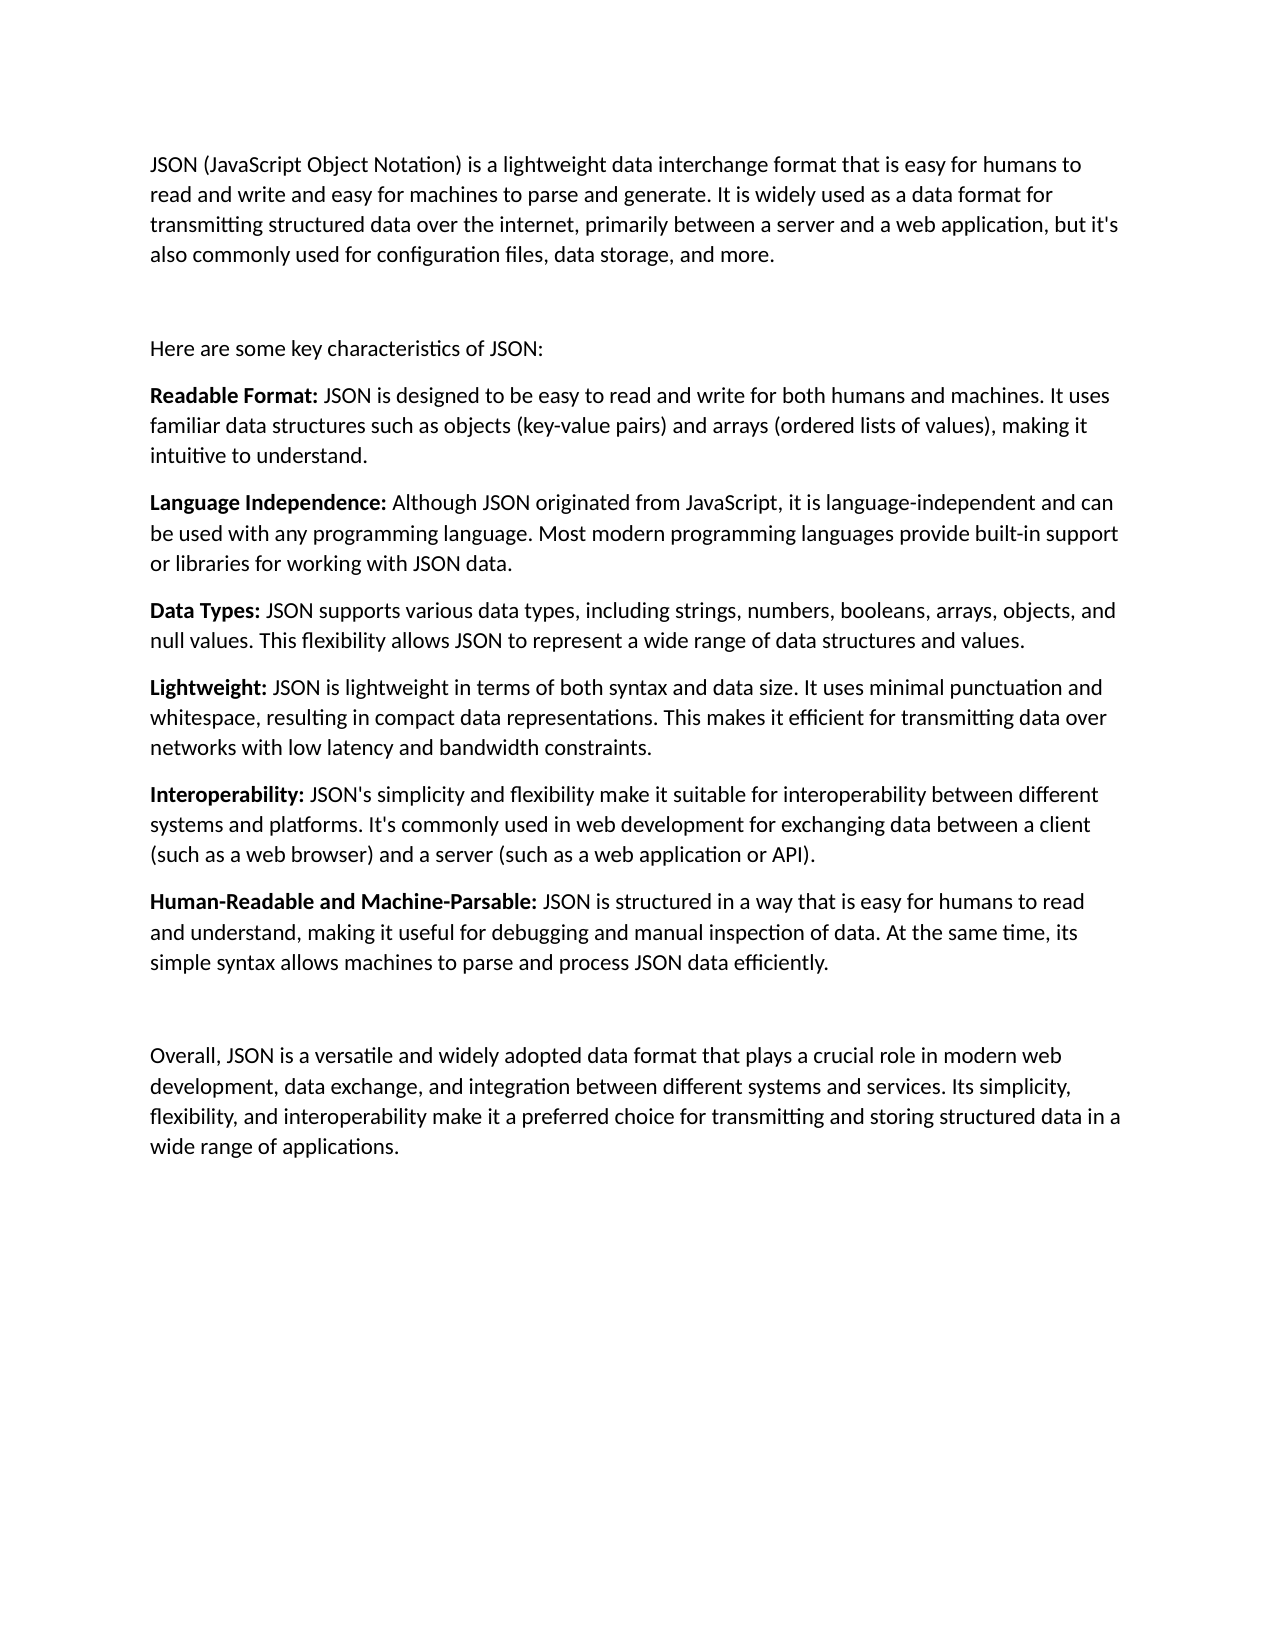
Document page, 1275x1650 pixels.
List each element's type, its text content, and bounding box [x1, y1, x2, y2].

text Language Independence: Although JSON originated from JavaScript, it is language-independent and can be used with any programming language. Most modern programming languages provide built-in support or libraries for working with JSON data. [150, 488, 1125, 577]
text Readable Format: JSON is designed to be easy to read and write for both humans and machines. It uses familiar data structures such as objects (key-value pairs) and arrays (ordered lists of values), making it intuitive to understand. [150, 381, 1125, 470]
text Human-Readable and Machine-Parsable: JSON is structured in a way that is easy for humans to read and understand, making it useful for debugging and manual inspection of data. At the same time, its simple syntax allows machines to parse and process JSON data efficiently. [150, 887, 1125, 976]
text Data Types: JSON supports various data types, including strings, numbers, booleans, arrays, objects, and null values. This flexibility allows JSON to represent a wide range of data structures and values. [150, 596, 1125, 654]
text Interoperability: JSON's simplicity and flexibility make it suitable for interoperability between different systems and platforms. It's commonly used in web development for exchanging data between a client (such as a web browser) and a server (such as a web application or API). [150, 780, 1125, 869]
text Overall, JSON is a versatile and widely adopted data format that plays a crucial role in modern web development, data exchange, and integration between different systems and services. Its simplicity, flexibility, and interoperability make it a preferred choice for transmitting and storing structured data in a wide range of applications. [150, 1042, 1125, 1160]
text Here are some key characteristics of JSON: [150, 334, 1125, 362]
text JSON (JavaScript Object Notation) is a lightweight data interchange format that is easy for humans to read and write and easy for machines to parse and generate. It is widely used as a data format for transmitting structured data over the internet, primarily between a server and a web application, but it's also commonly used for configuration files, data storage, and more. [150, 150, 1125, 269]
text Lightweight: JSON is lightweight in terms of both syntax and data size. It uses minimal punctuation and whitespace, resulting in compact data representations. This makes it efficient for transmitting data over networks with low latency and bandwidth constraints. [150, 673, 1125, 761]
